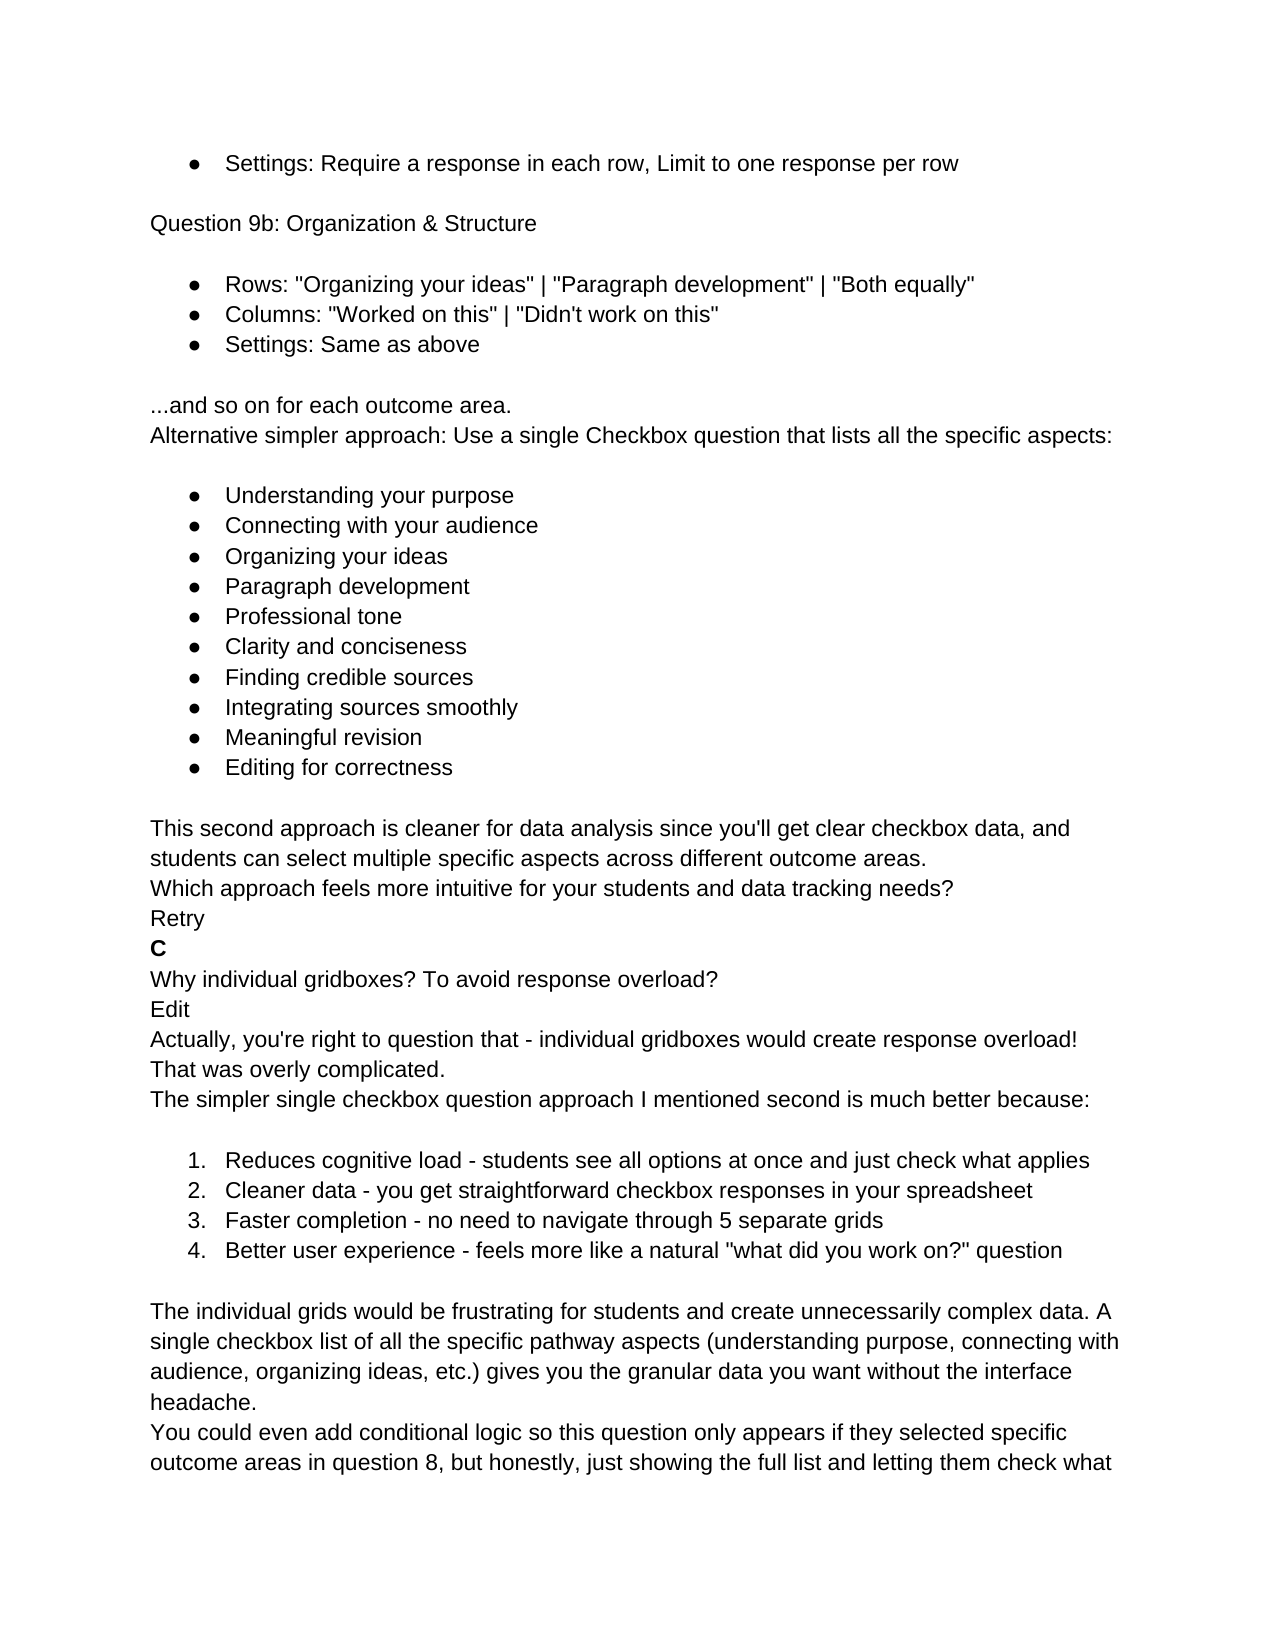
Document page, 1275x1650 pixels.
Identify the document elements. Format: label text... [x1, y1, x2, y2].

list Finding credible sources [187, 663, 1125, 690]
text This second approach is cleaner for data analysis since you'll get clear checkbox data, and students can select multiple specific aspects across different outcome areas. Which approach feels more intuitive for your students and data tracking needs? Retry C Why individual gridboxes? To avoid response overload? Edit Actually, you're right to question that - individual gridboxes would create response overload! That was overly complicated. The simpler single checkbox question approach I mentioned second is much better because: [150, 814, 1125, 1113]
list Cleaner data - you get straightforward checkbox responses in your spreadsheet [187, 1177, 1125, 1203]
list Reduces cognitive load - students see all options at once and just check what applies [187, 1147, 1125, 1173]
text ...and so on for each outcome area. Alternative simpler approach: Use a single Checkbox question that lists all the specific aspects: [150, 392, 1125, 448]
text Question 9b: Organization & Structure [150, 210, 1125, 237]
list Rows: "Organizing your ideas" | "Paragraph development" | "Both equally" [187, 271, 1125, 297]
list Paragraph development [187, 573, 1125, 599]
list Better user experience - feels more like a natural "what did you work on?" question [187, 1237, 1125, 1264]
list Clarity and conciseness [187, 633, 1125, 660]
list Professional tone [187, 603, 1125, 629]
list Settings: Same as above [187, 331, 1125, 358]
list Meaningful revision [187, 724, 1125, 750]
list Connecting with your audience [187, 512, 1125, 539]
list Organizing your ideas [187, 543, 1125, 569]
list Faster completion - no need to navigate through 5 separate grids [187, 1207, 1125, 1234]
list Integrating sources smoothly [187, 694, 1125, 720]
list Editing for correctness [187, 754, 1125, 781]
list Columns: "Worked on this" | "Didn't work on this" [187, 301, 1125, 327]
list Settings: Require a response in each row, Limit to one response per row [187, 150, 1125, 176]
list Understanding your purpose [187, 482, 1125, 509]
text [150, 1298, 1125, 1475]
